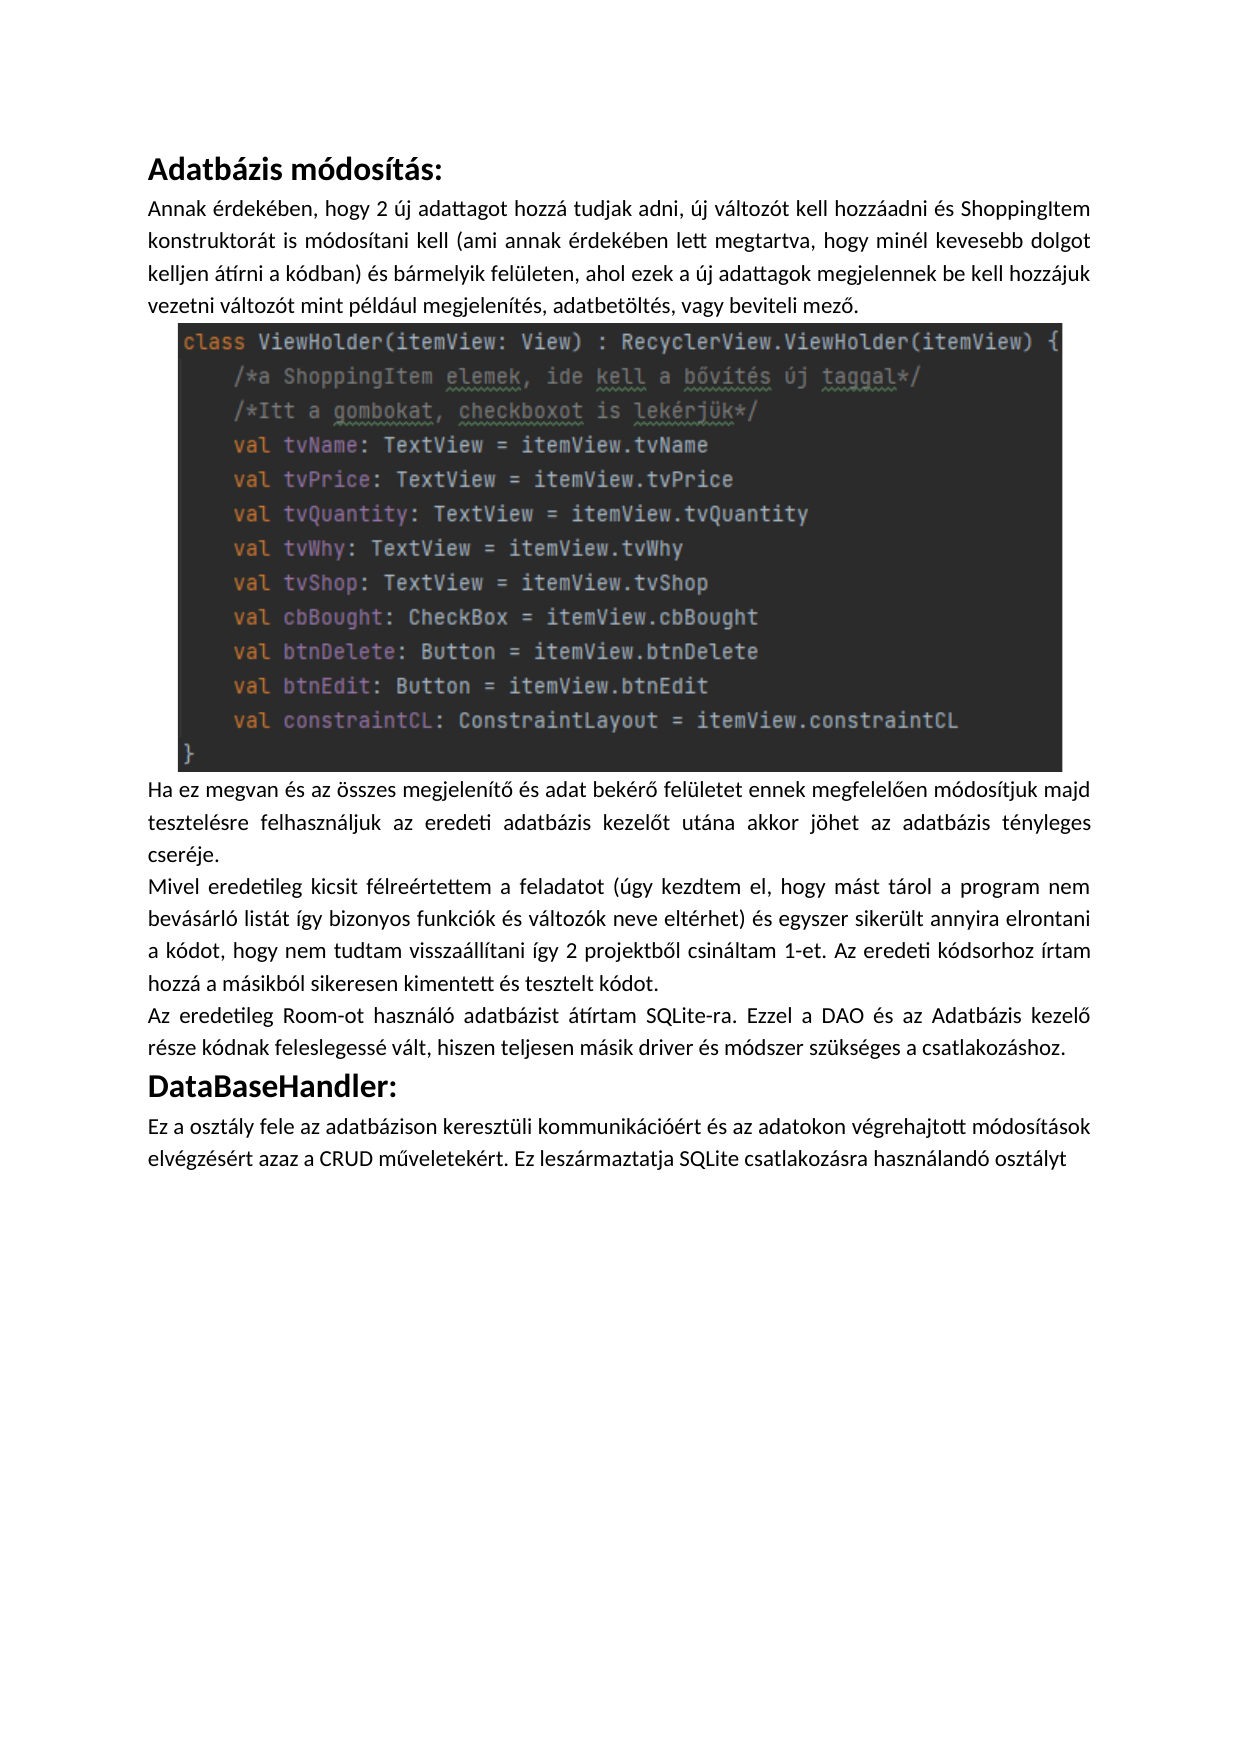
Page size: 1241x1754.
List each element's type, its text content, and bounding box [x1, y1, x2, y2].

text DataBaseHandler: [148, 1065, 1093, 1106]
text Mivel eredetileg kicsit félreértettem a feladatot (úgy kezdtem el, hogy mást tárol a program nem bevásárló listát így bizonyos funkciók és változók neve eltérhet) és egyszer sikerült annyira elrontani a kódot, hogy nem tudtam visszaállítani így 2 projektből csináltam 1-et. Az eredeti kódsorhoz írtam hozzá a másikból sikeresen kimentett és tesztelt kódot. [148, 872, 1093, 997]
picture [177, 323, 1063, 772]
text Adatbázis módosítás: [148, 148, 1093, 188]
text Annak érdekében, hogy 2 új adattagot hozzá tudjak adni, új változót kell hozzáadni és ShoppingItem konstruktorát is módosítani kell (ami annak érdekében lett megtartva, hogy minél kevesebb dolgot kelljen átírni a kódban) és bármelyik felületen, ahol ezek a új adattagok megjelennek be kell hozzájuk vezetni változót mint például megjelenítés, adatbetöltés, vagy beviteli mező. [148, 194, 1093, 319]
text Ha ez megvan és az összes megjelenítő és adat bekérő felületet ennek megfelelően módosítjuk majd tesztelésre felhasználjuk az eredeti adatbázis kezelőt utána akkor jöhet az adatbázis tényleges cseréje. [148, 776, 1093, 868]
text Az eredetileg Room-ot használó adatbázist átírtam SQLite-ra. Ezzel a DAO és az Adatbázis kezelő része kódnak feleslegessé vált, hiszen teljesen másik driver és módszer szükséges a csatlakozáshoz. [148, 1001, 1093, 1061]
text Ez a osztály fele az adatbázison keresztüli kommunikációért és az adatokon végrehajtott módosítások elvégzésért azaz a CRUD műveletekért. Ez leszármaztatja SQLite csatlakozásra használandó osztályt [148, 1112, 1093, 1172]
